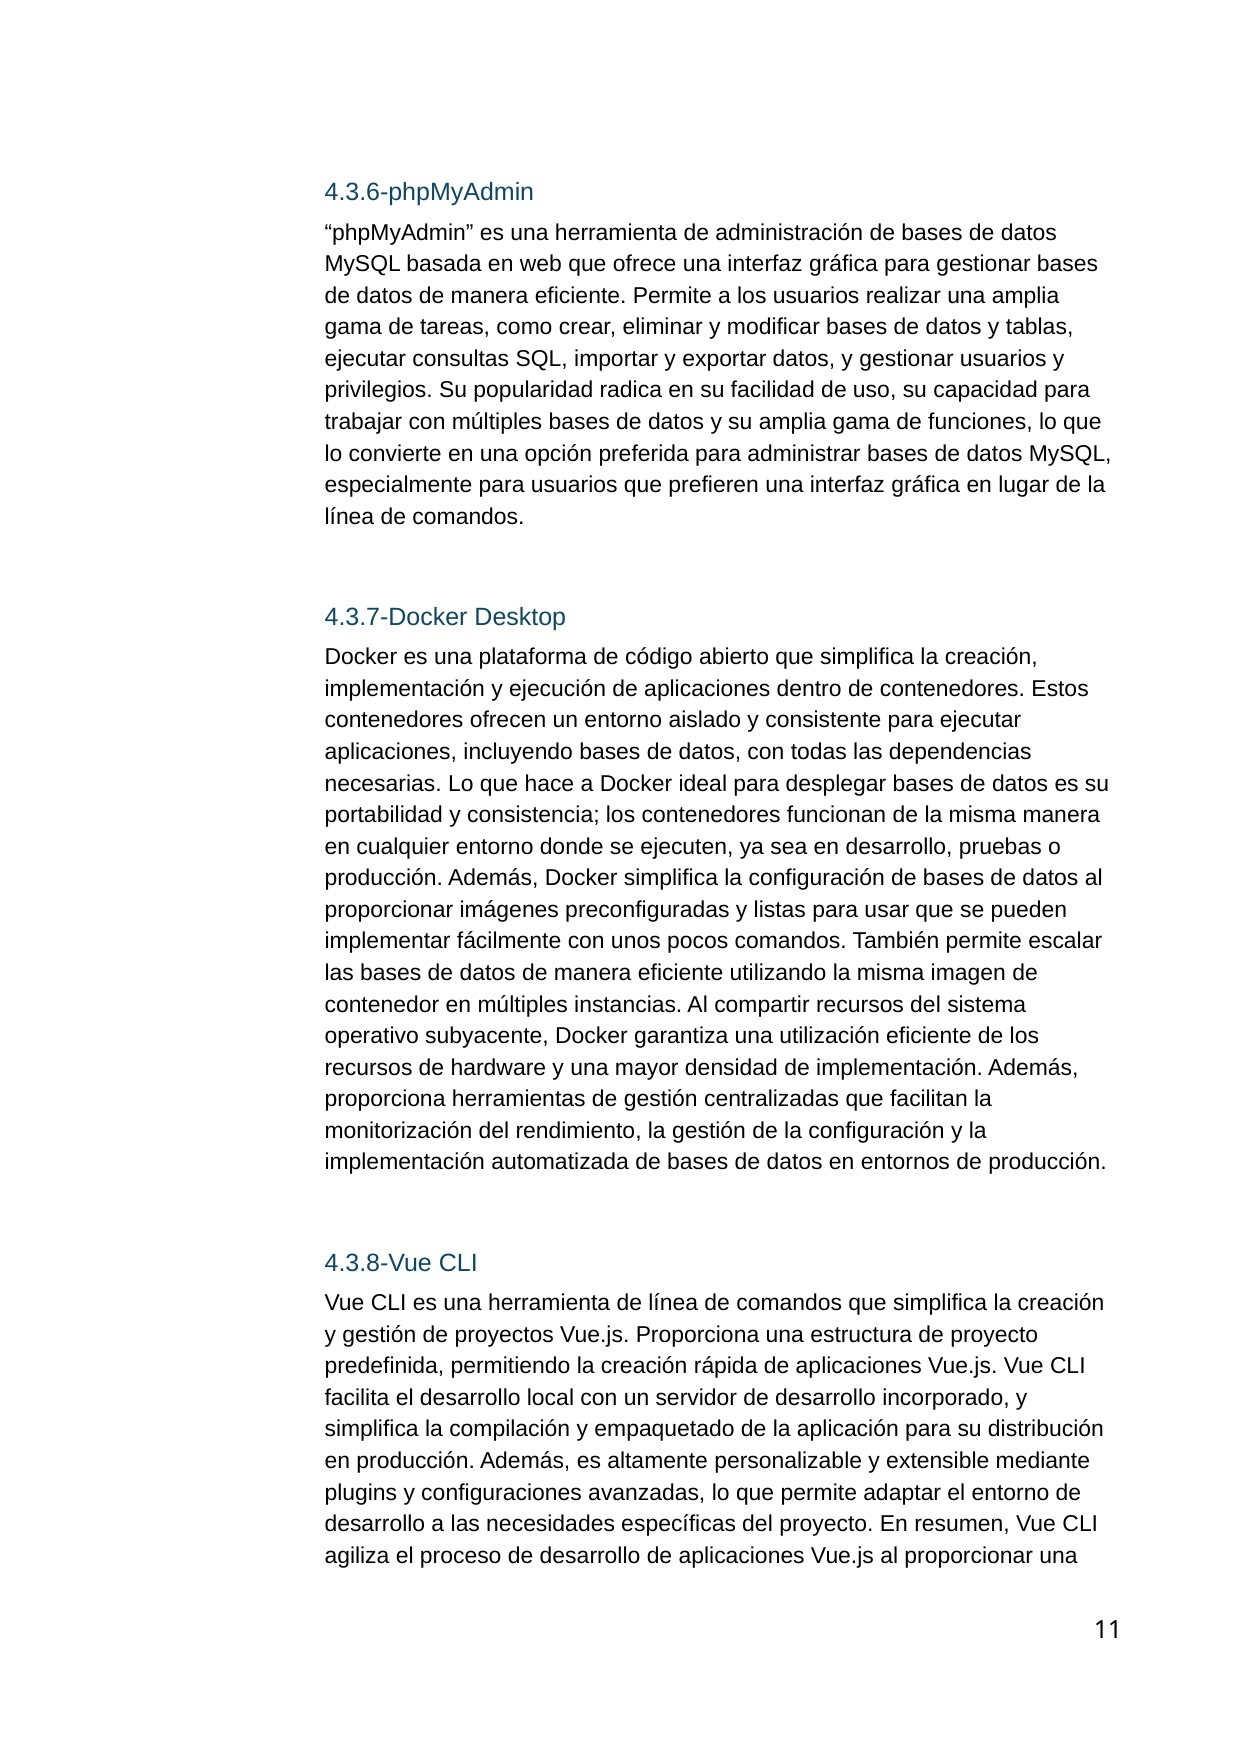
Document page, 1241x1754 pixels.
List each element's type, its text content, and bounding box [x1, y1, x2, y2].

text “phpMyAdmin” es una herramienta de administración de bases de datos MySQL basada en web que ofrece una interfaz gráfica para gestionar bases de datos de manera eficiente. Permite a los usuarios realizar una amplia gama de tareas, como crear, eliminar y modificar bases de datos y tablas, ejecutar consultas SQL, importar y exportar datos, y gestionar usuarios y privilegios. Su popularidad radica en su facilidad de uso, su capacidad para trabajar con múltiples bases de datos y su amplia gama de funciones, lo que lo convierte en una opción preferida para administrar bases de datos MySQL, especialmente para usuarios que prefieren una interfaz gráfica en lugar de la línea de comandos. [324, 218, 1122, 529]
text Docker es una plataforma de código abierto que simplifica la creación, implementación y ejecución de aplicaciones dentro de contenedores. Estos contenedores ofrecen un entorno aislado y consistente para ejecutar aplicaciones, incluyendo bases de datos, con todas las dependencias necesarias. Lo que hace a Docker ideal para desplegar bases de datos es su portabilidad y consistencia; los contenedores funcionan de la misma manera en cualquier entorno donde se ejecuten, ya sea en desarrollo, pruebas o producción. Además, Docker simplifica la configuración de bases de datos al proporcionar imágenes preconfiguradas y listas para usar que se pueden implementar fácilmente con unos pocos comandos. También permite escalar las bases de datos de manera eficiente utilizando la misma imagen de contenedor en múltiples instancias. Al compartir recursos del sistema operativo subyacente, Docker garantiza una utilización eficiente de los recursos de hardware y una mayor densidad de implementación. Además, proporciona herramientas de gestión centralizadas que facilitan la monitorización del rendimiento, la gestión de la configuración y la implementación automatizada de bases de datos en entornos de producción. [324, 643, 1122, 1175]
subtitle 4.3.8-Vue CLI [251, 1248, 1122, 1276]
subtitle 4.3.6-phpMyAdmin [251, 177, 1122, 206]
subtitle 4.3.7-Docker Desktop [251, 602, 1122, 631]
